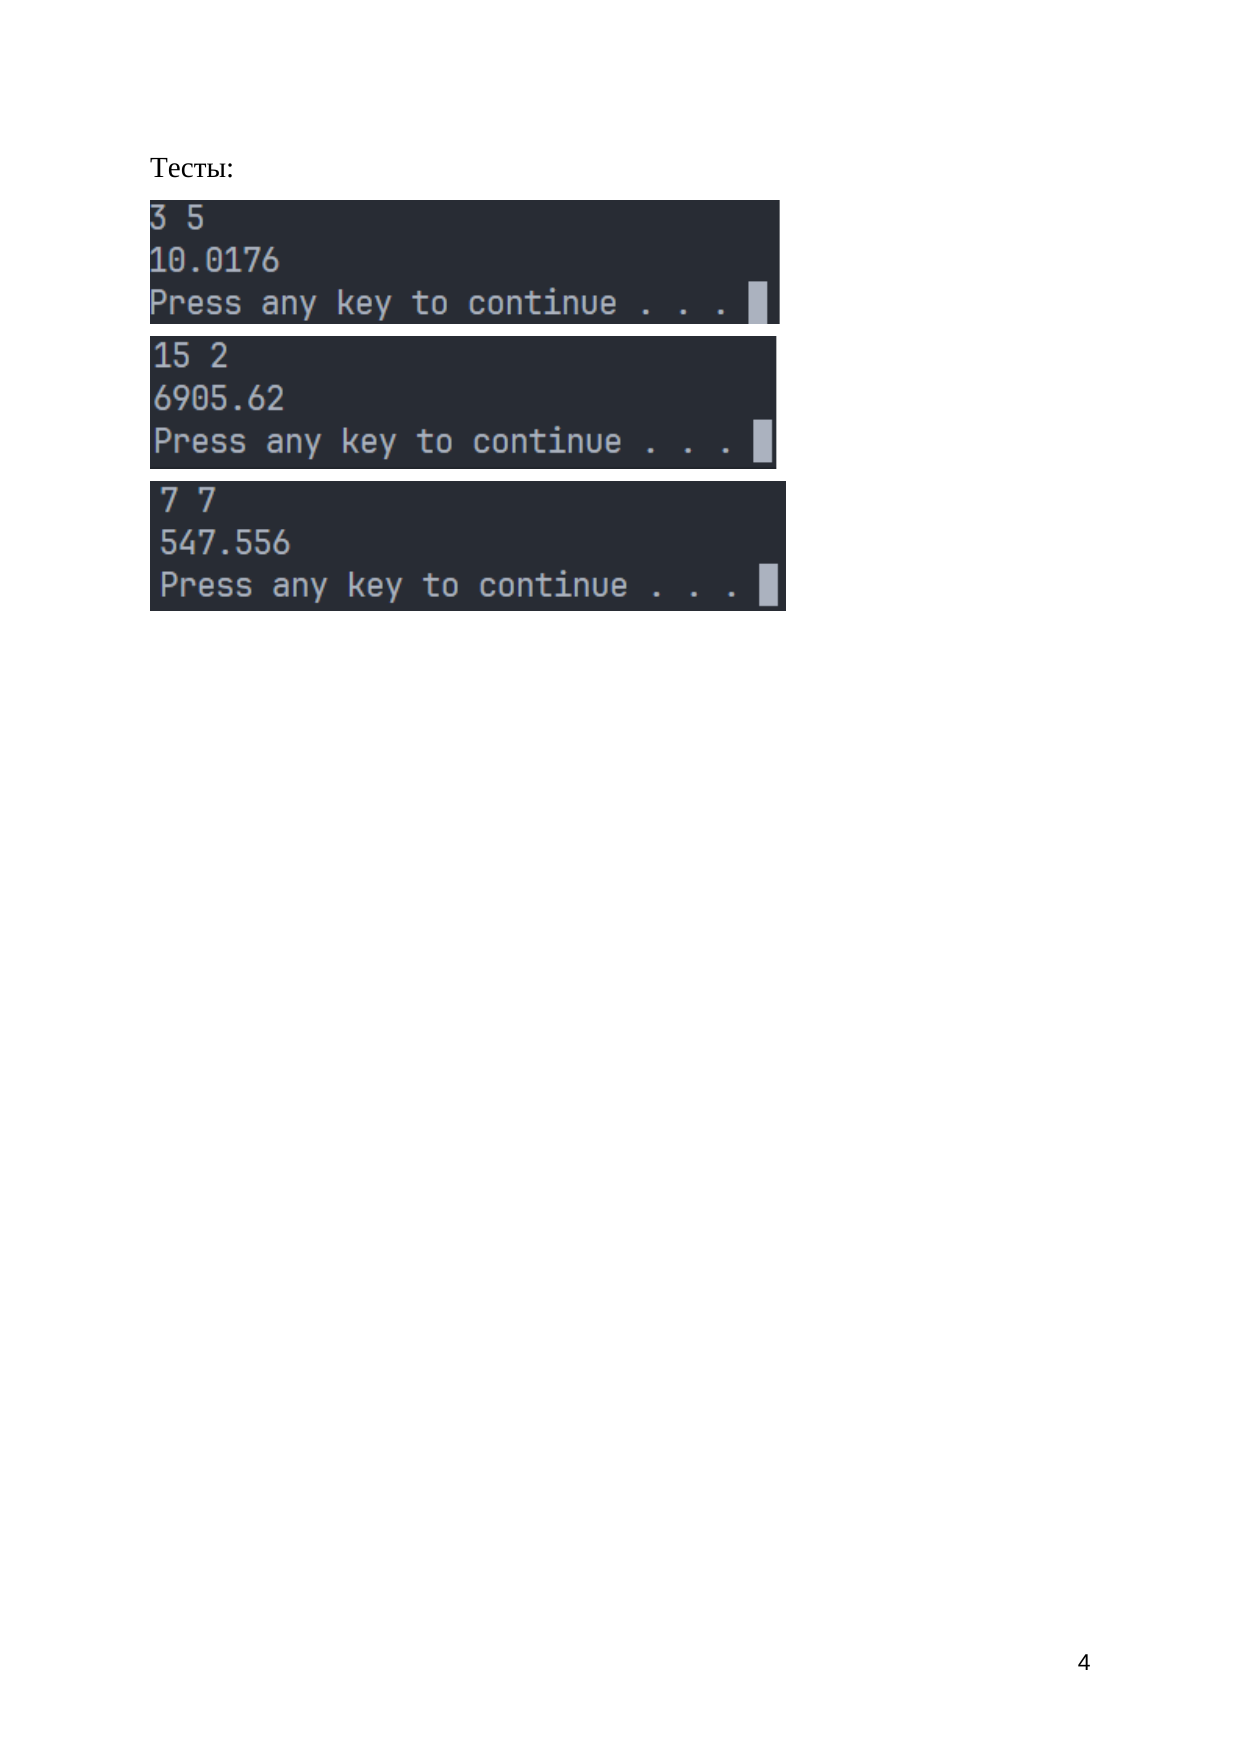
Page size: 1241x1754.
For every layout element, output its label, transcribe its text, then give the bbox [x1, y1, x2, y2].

text Тесты: [150, 150, 1090, 183]
picture [150, 200, 780, 324]
picture [150, 336, 777, 469]
picture [150, 481, 786, 611]
